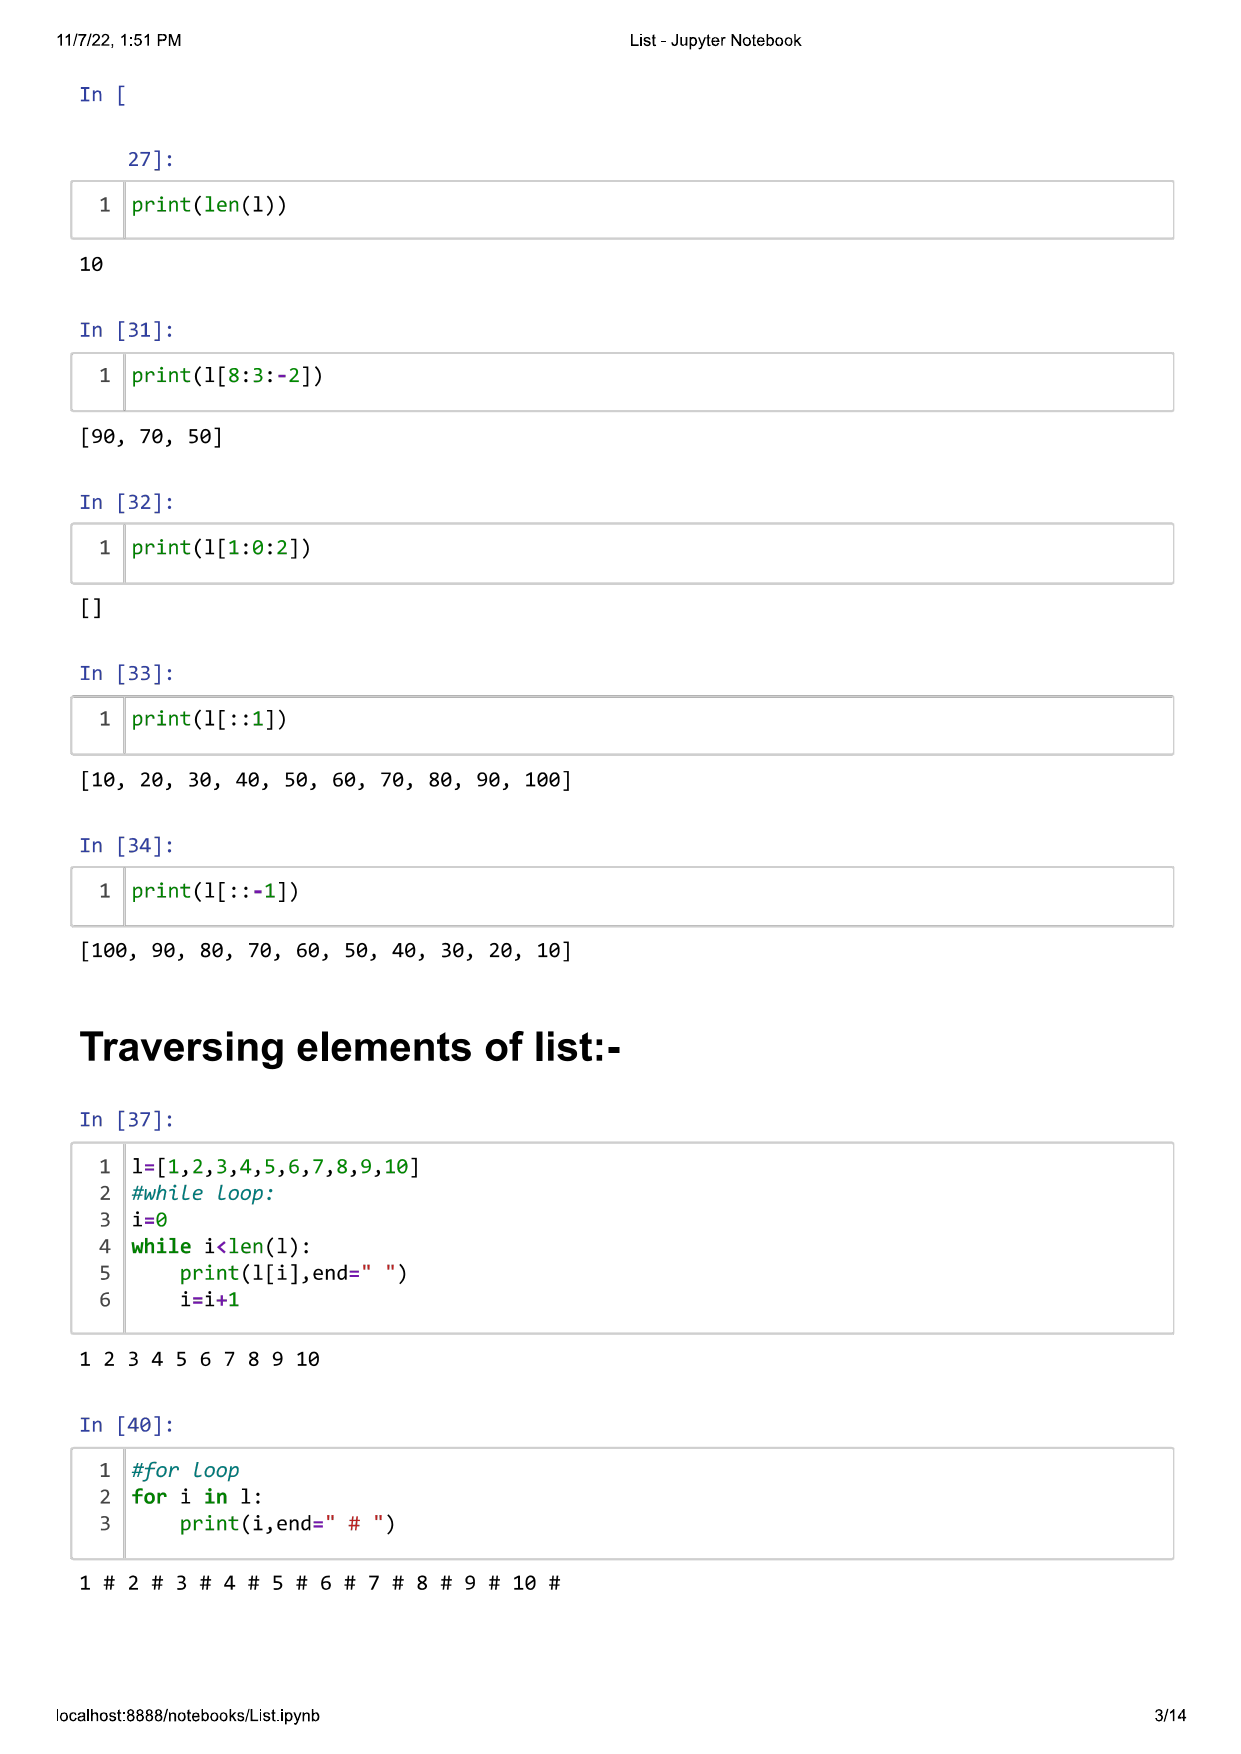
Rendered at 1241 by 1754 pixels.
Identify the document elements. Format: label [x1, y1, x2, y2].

picture [69, 150, 1175, 1590]
